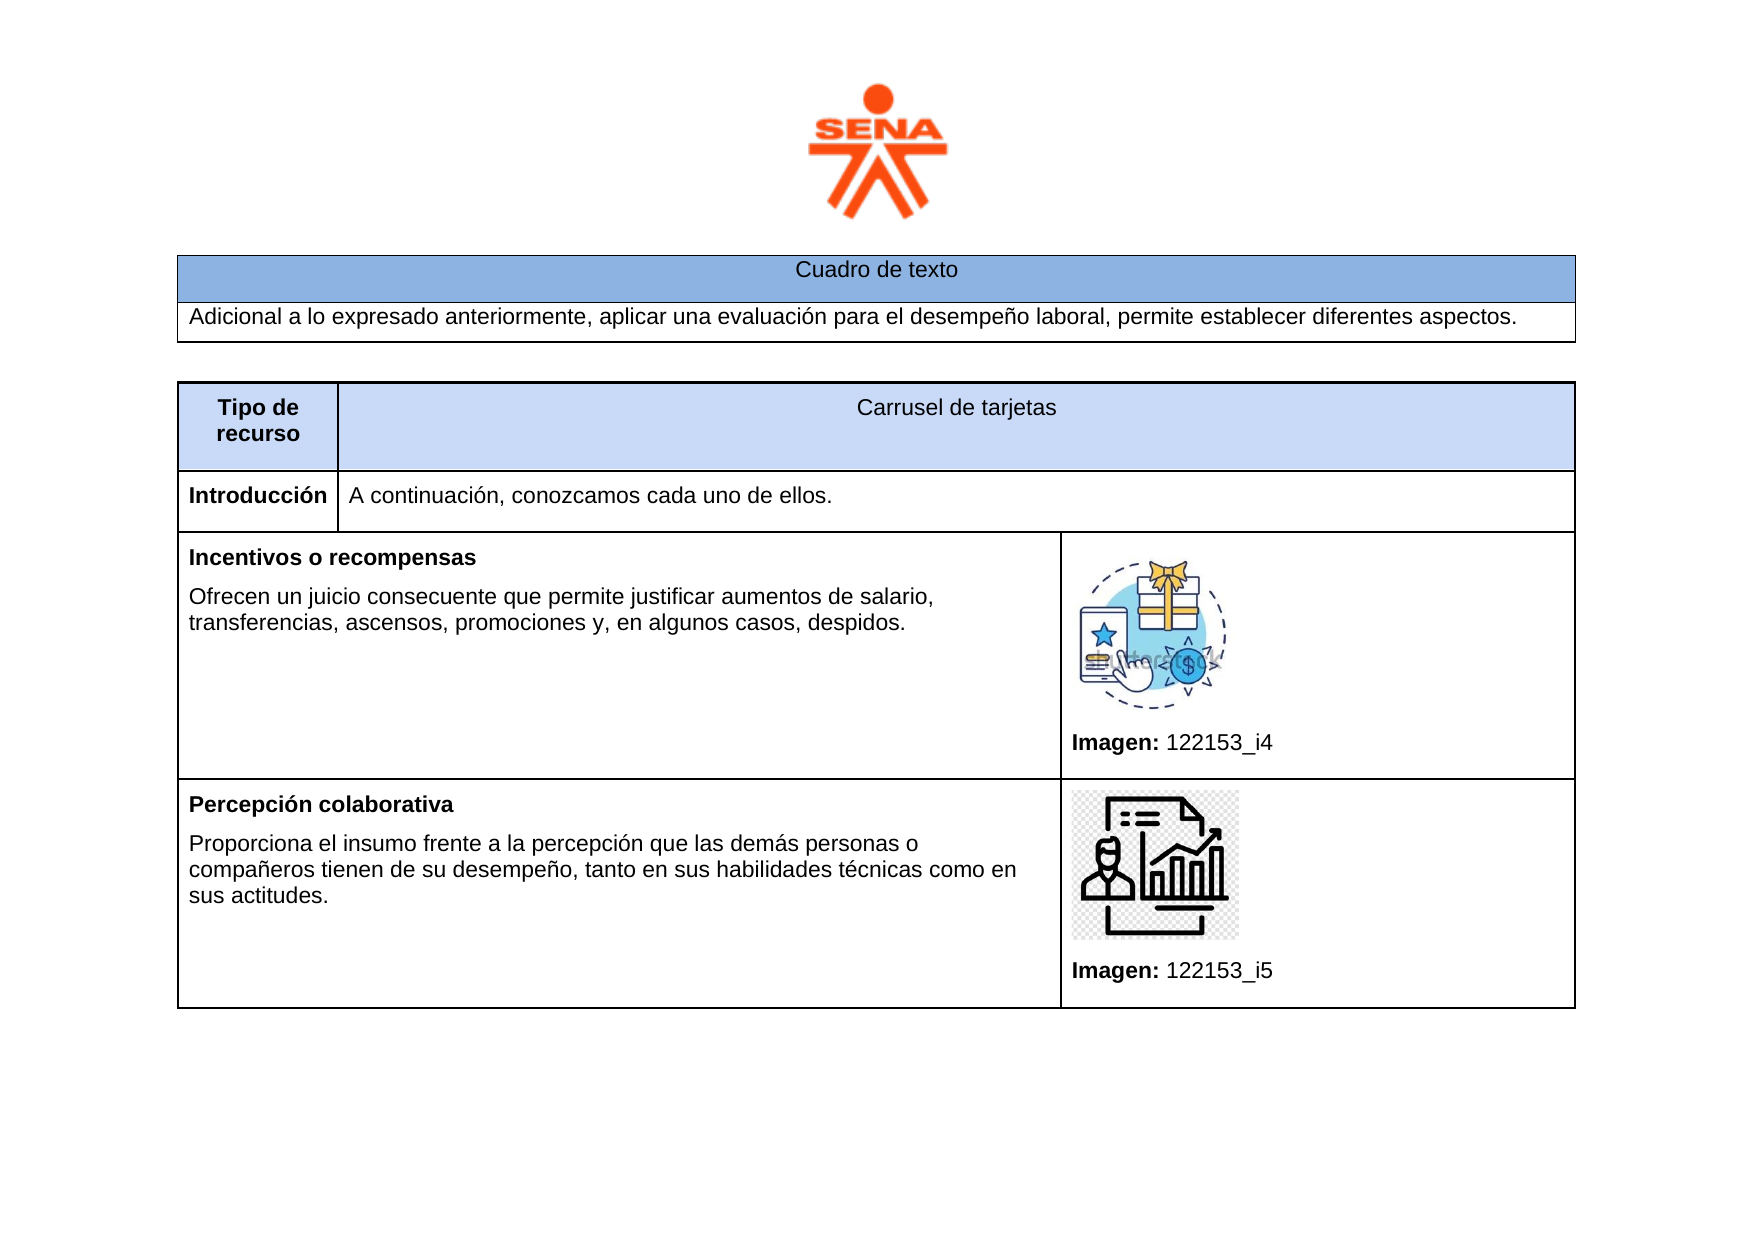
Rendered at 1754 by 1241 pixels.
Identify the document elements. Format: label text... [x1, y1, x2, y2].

table_header Cuadro de texto [178, 256, 1575, 302]
table_header Carrusel de tarjetas [339, 384, 1574, 469]
table_header Tipo de recurso [179, 384, 337, 469]
picture [1071, 790, 1239, 940]
table_cell Imagen: 122153_i5 [1062, 780, 1574, 1007]
picture [796, 75, 958, 227]
table_cell Introducción [179, 472, 337, 531]
picture [1071, 543, 1237, 717]
table_cell Imagen: 122153_i4 [1062, 533, 1574, 778]
table_cell A continuación, conozcamos cada uno de ellos. [339, 472, 1574, 531]
table_cell Adicional a lo expresado anteriormente, aplicar una evaluación para el desempeño laboral, permite establecer diferentes aspectos. [178, 303, 1575, 341]
table_cell Percepción colaborativa Proporciona el insumo frente a la percepción que las demás personas o compañeros tienen de su desempeño, tanto en sus habilidades técnicas como en sus actitudes. [179, 780, 1060, 1007]
table_cell Incentivos o recompensas Ofrecen un juicio consecuente que permite justificar aumentos de salario, transferencias, ascensos, promociones y, en algunos casos, despidos. [179, 533, 1060, 778]
